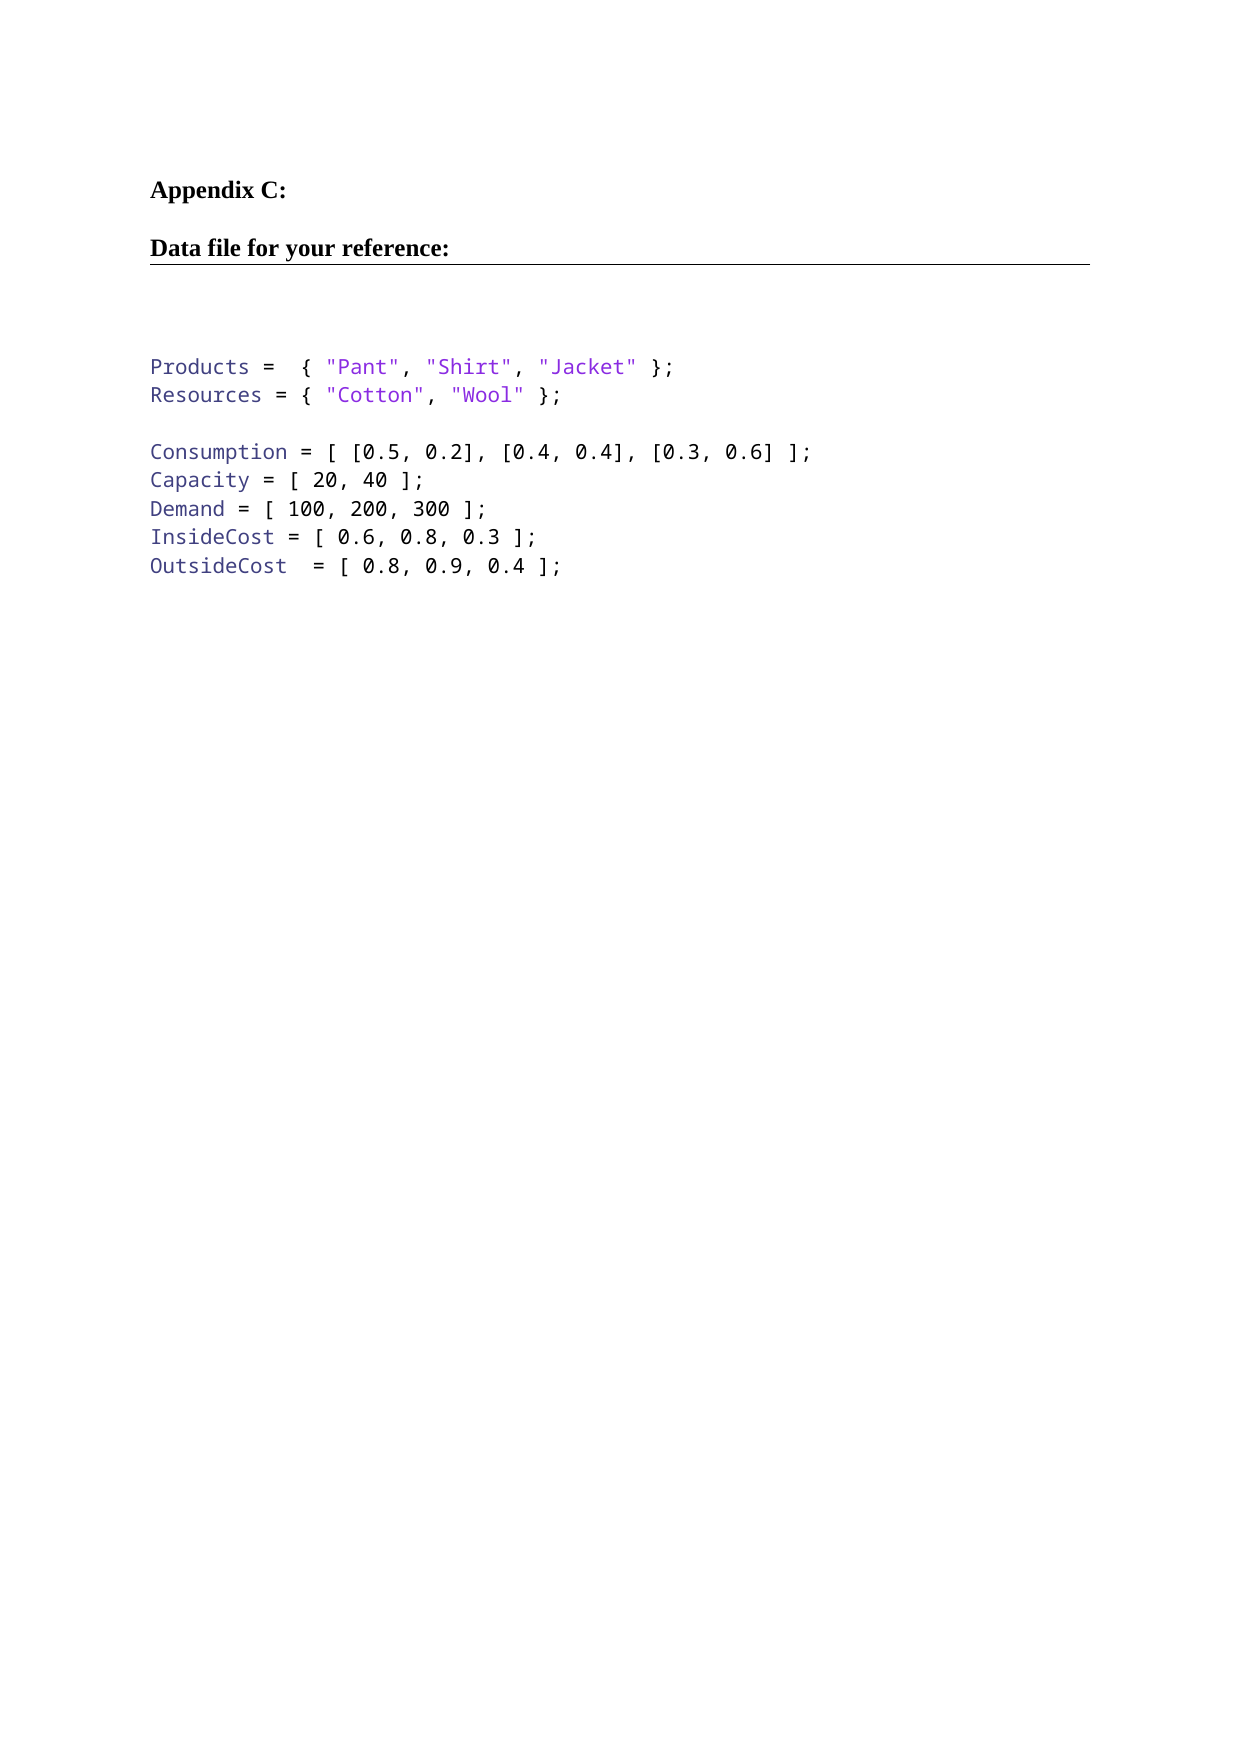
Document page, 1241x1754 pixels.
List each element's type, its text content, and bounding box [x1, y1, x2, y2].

text Products = { "Pant", "Shirt", "Jacket" }; [150, 352, 1090, 380]
text Capacity = [ 20, 40 ]; [150, 466, 1090, 494]
text OutsideCost = [ 0.8, 0.9, 0.4 ]; [150, 551, 1090, 579]
text InsideCost = [ 0.6, 0.8, 0.3 ]; [150, 522, 1090, 551]
text Consumption = [ [0.5, 0.2], [0.4, 0.4], [0.3, 0.6] ]; [150, 437, 1090, 466]
text Data file for your reference: [150, 233, 1090, 264]
text Demand = [ 100, 200, 300 ]; [150, 494, 1090, 522]
text Resources = { "Cotton", "Wool" }; [150, 380, 1090, 409]
text Appendix C: [150, 175, 1090, 204]
